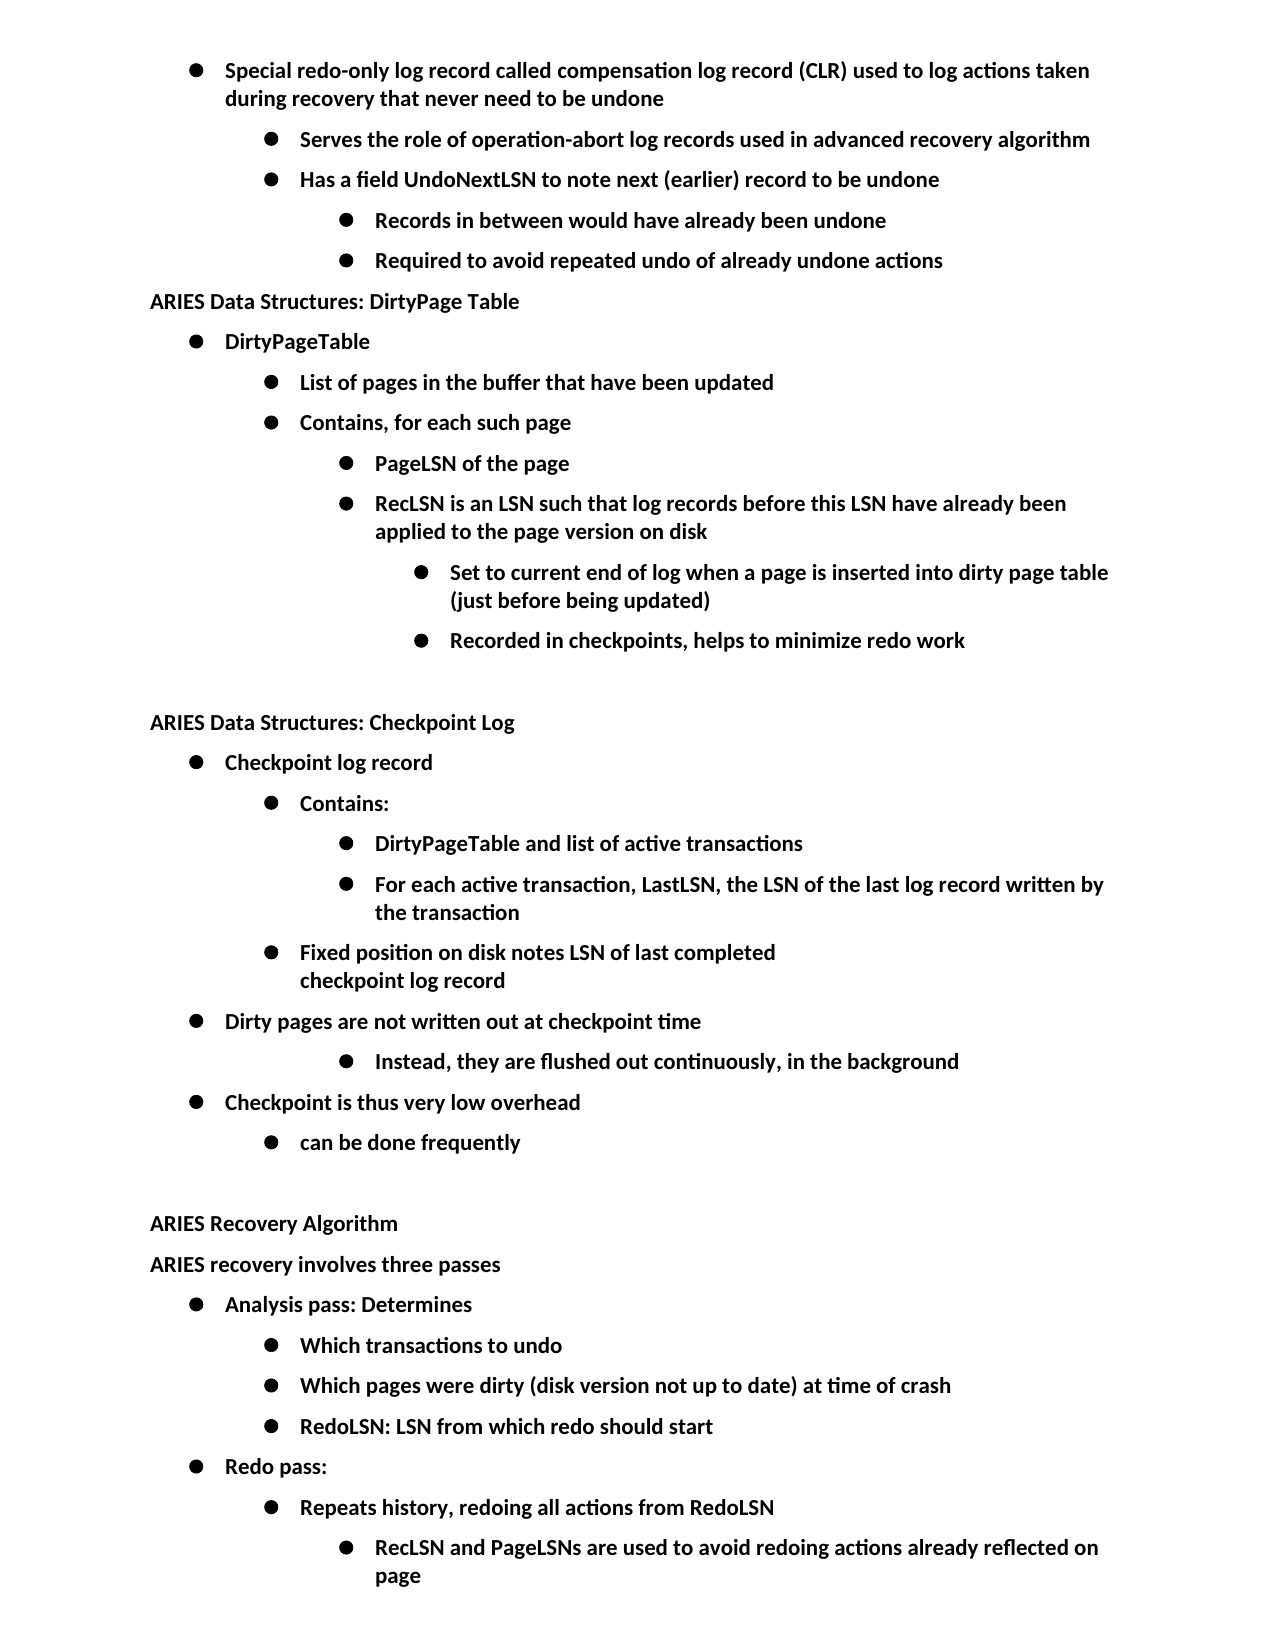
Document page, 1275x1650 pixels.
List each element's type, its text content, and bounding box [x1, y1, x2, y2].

list Dirty pages are not written out at checkpoint time [187, 1007, 1125, 1035]
list Instead, they are flushed out continuously, in the background [337, 1047, 1125, 1075]
list PageLSN of the page [337, 449, 1125, 477]
list Fixed position on disk notes LSN of last completed checkpoint log record [262, 938, 1125, 994]
list Redo pass: [187, 1452, 1125, 1481]
list Repeats history, redoing all actions from RedoLSN [262, 1493, 1125, 1521]
list Records in between would have already been undone [337, 206, 1125, 234]
list For each active transaction, LastLSN, the LSN of the last log record written by the transaction [337, 870, 1125, 926]
list Serves the role of operation-abort log records used in advanced recovery algorithm [262, 125, 1125, 153]
text ARIES recovery involves three passes [150, 1250, 1125, 1278]
list Required to avoid repeated undo of already undone actions [337, 246, 1125, 274]
list DirtyPageTable [187, 327, 1125, 355]
list Checkpoint log record [187, 748, 1125, 776]
list Checkpoint is thus very low overhead [187, 1088, 1125, 1116]
list can be done frequently [262, 1128, 1125, 1156]
list Contains, for each such page [262, 408, 1125, 436]
text ARIES Recovery Algorithm [150, 1209, 1125, 1237]
list Special redo-only log record called compensation log record (CLR) used to log actions taken during recovery that never need to be undone [187, 56, 1125, 112]
list DirtyPageTable and list of active transactions [337, 829, 1125, 857]
text ARIES Data Structures: Checkpoint Log [150, 708, 1125, 736]
list RecLSN and PageLSNs are used to avoid redoing actions already reflected on page [337, 1533, 1125, 1589]
text ARIES Data Structures: DirtyPage Table [150, 287, 1125, 315]
list Recorded in checkpoints, helps to minimize redo work [412, 627, 1125, 654]
list RedoLSN: LSN from which redo should start [262, 1412, 1125, 1440]
list Set to current end of log when a page is inserted into dirty page table (just before being updated) [412, 558, 1125, 614]
list Contains: [262, 789, 1125, 817]
list Which pages were dirty (disk version not up to date) at time of crash [262, 1371, 1125, 1399]
list Analysis pass: Determines [187, 1290, 1125, 1318]
list List of pages in the buffer that have been updated [262, 368, 1125, 396]
list Has a field UndoNextLSN to note next (earlier) record to be undone [262, 165, 1125, 193]
list RecLSN is an LSN such that log records before this LSN have already been applied to the page version on disk [337, 489, 1125, 546]
list Which transactions to undo [262, 1331, 1125, 1359]
